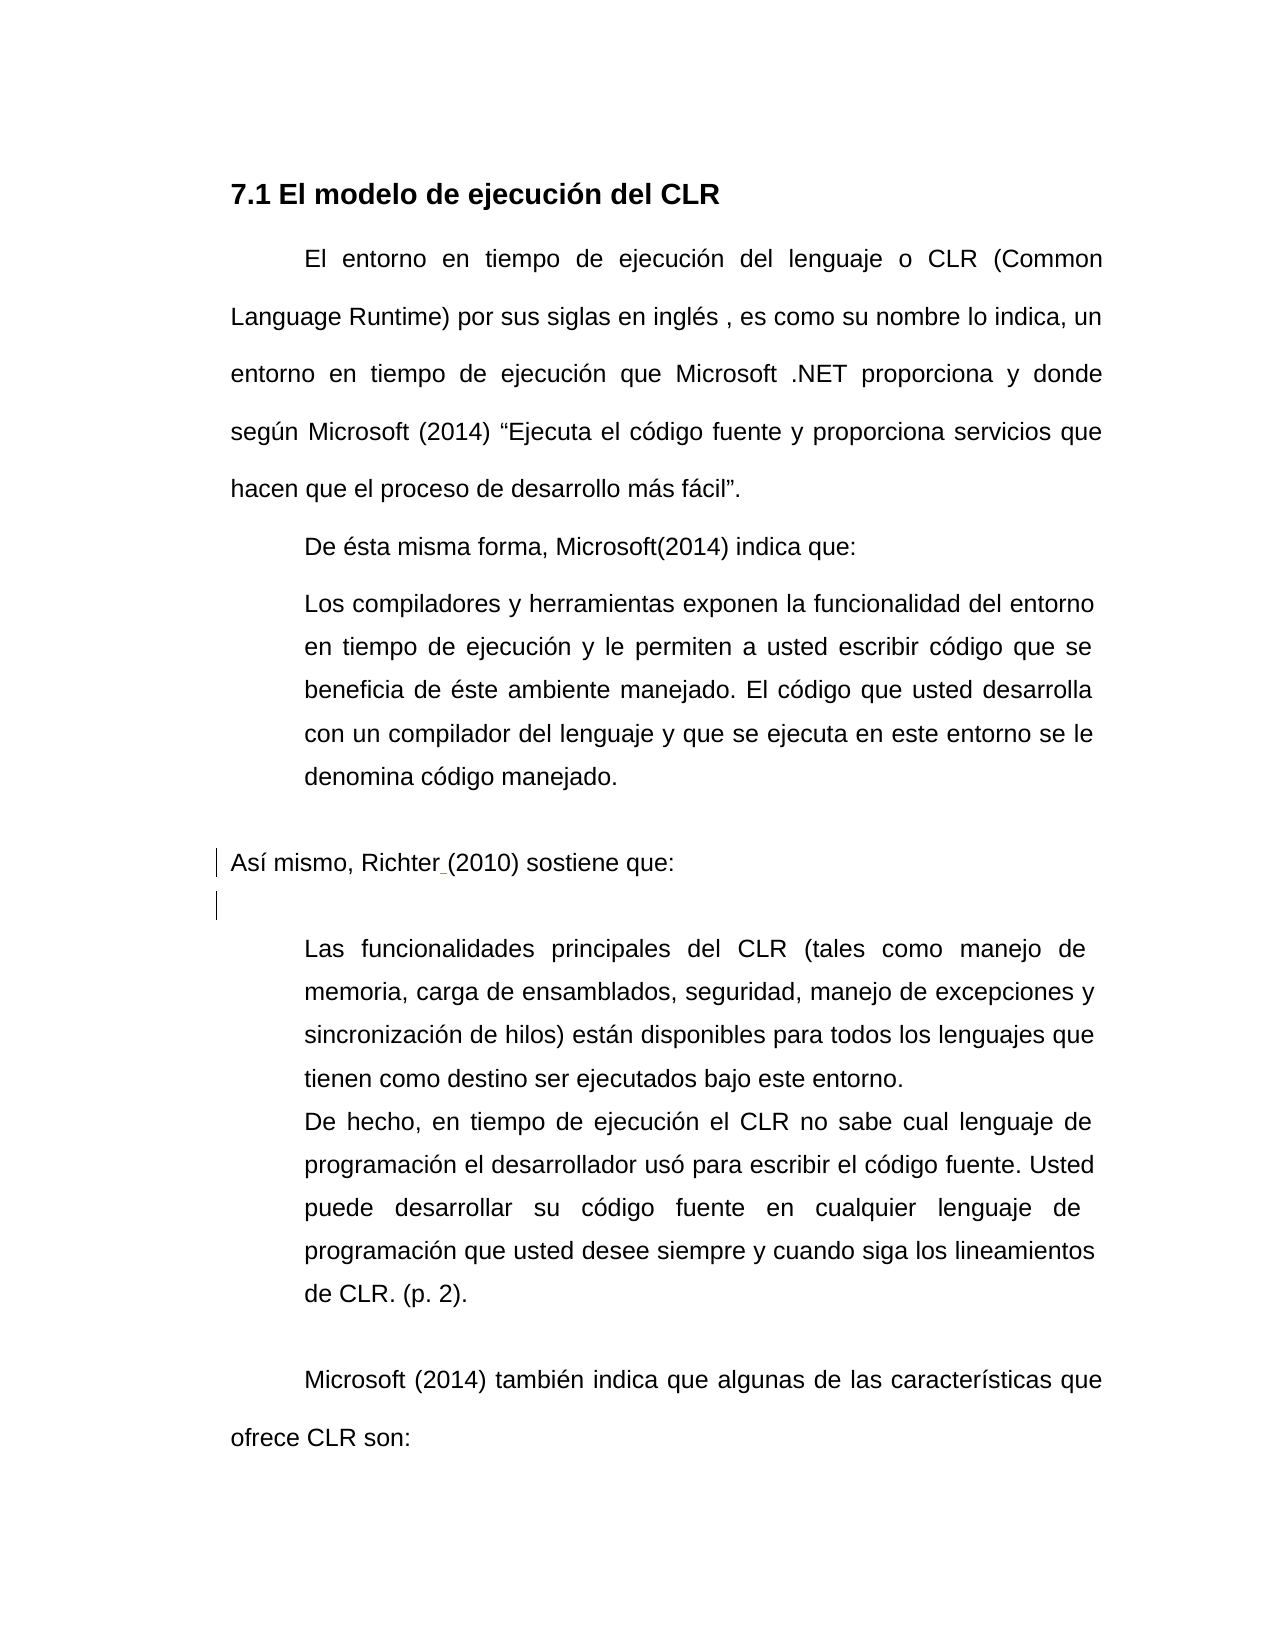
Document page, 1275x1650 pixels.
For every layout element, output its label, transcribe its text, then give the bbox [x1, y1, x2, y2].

text Los compiladores y herramientas exponen la funcionalidad del entorno en tiempo de ejecución y le permiten a usted escribir código que se beneficia de éste ambiente manejado. El código que usted desarrolla con un compilador del lenguaje y que se ejecuta en este entorno se le denomina código manejado. [230, 589, 1104, 791]
text El entorno en tiempo de ejecución del lenguaje o CLR (Common Language Runtime) por sus siglas en inglés , es como su nombre lo indica, un entorno en tiempo de ejecución que Microsoft .NET proporciona y donde según Microsoft (2014) “Ejecuta el código fuente y proporciona servicios que hacen que el proceso de desarrollo más fácil”. [230, 244, 1104, 503]
text Microsoft (2014) también indica que algunas de las características que ofrece CLR son: [230, 1366, 1104, 1452]
text Así mismo, Richter(2010) sostiene que: [230, 848, 1104, 877]
text Las funcionalidades principales del CLR (tales como manejo de memoria, carga de ensamblados, seguridad, manejo de excepciones y sincronización de hilos) están disponibles para todos los lenguajes que tienen como destino ser ejecutados bajo este entorno. [230, 934, 1104, 1092]
subtitle El modelo de ejecución del CLR [230, 177, 1104, 211]
text De ésta misma forma, Microsoft(2014) indica que: [230, 532, 1104, 561]
text De hecho, en tiempo de ejecución el CLR no sabe cual lenguaje de programación el desarrollador usó para escribir el código fuente. Usted puede desarrollar su código fuente en cualquier lenguaje de programación que usted desee siempre y cuando siga los lineamientos de CLR. (p. 2). [230, 1107, 1104, 1308]
